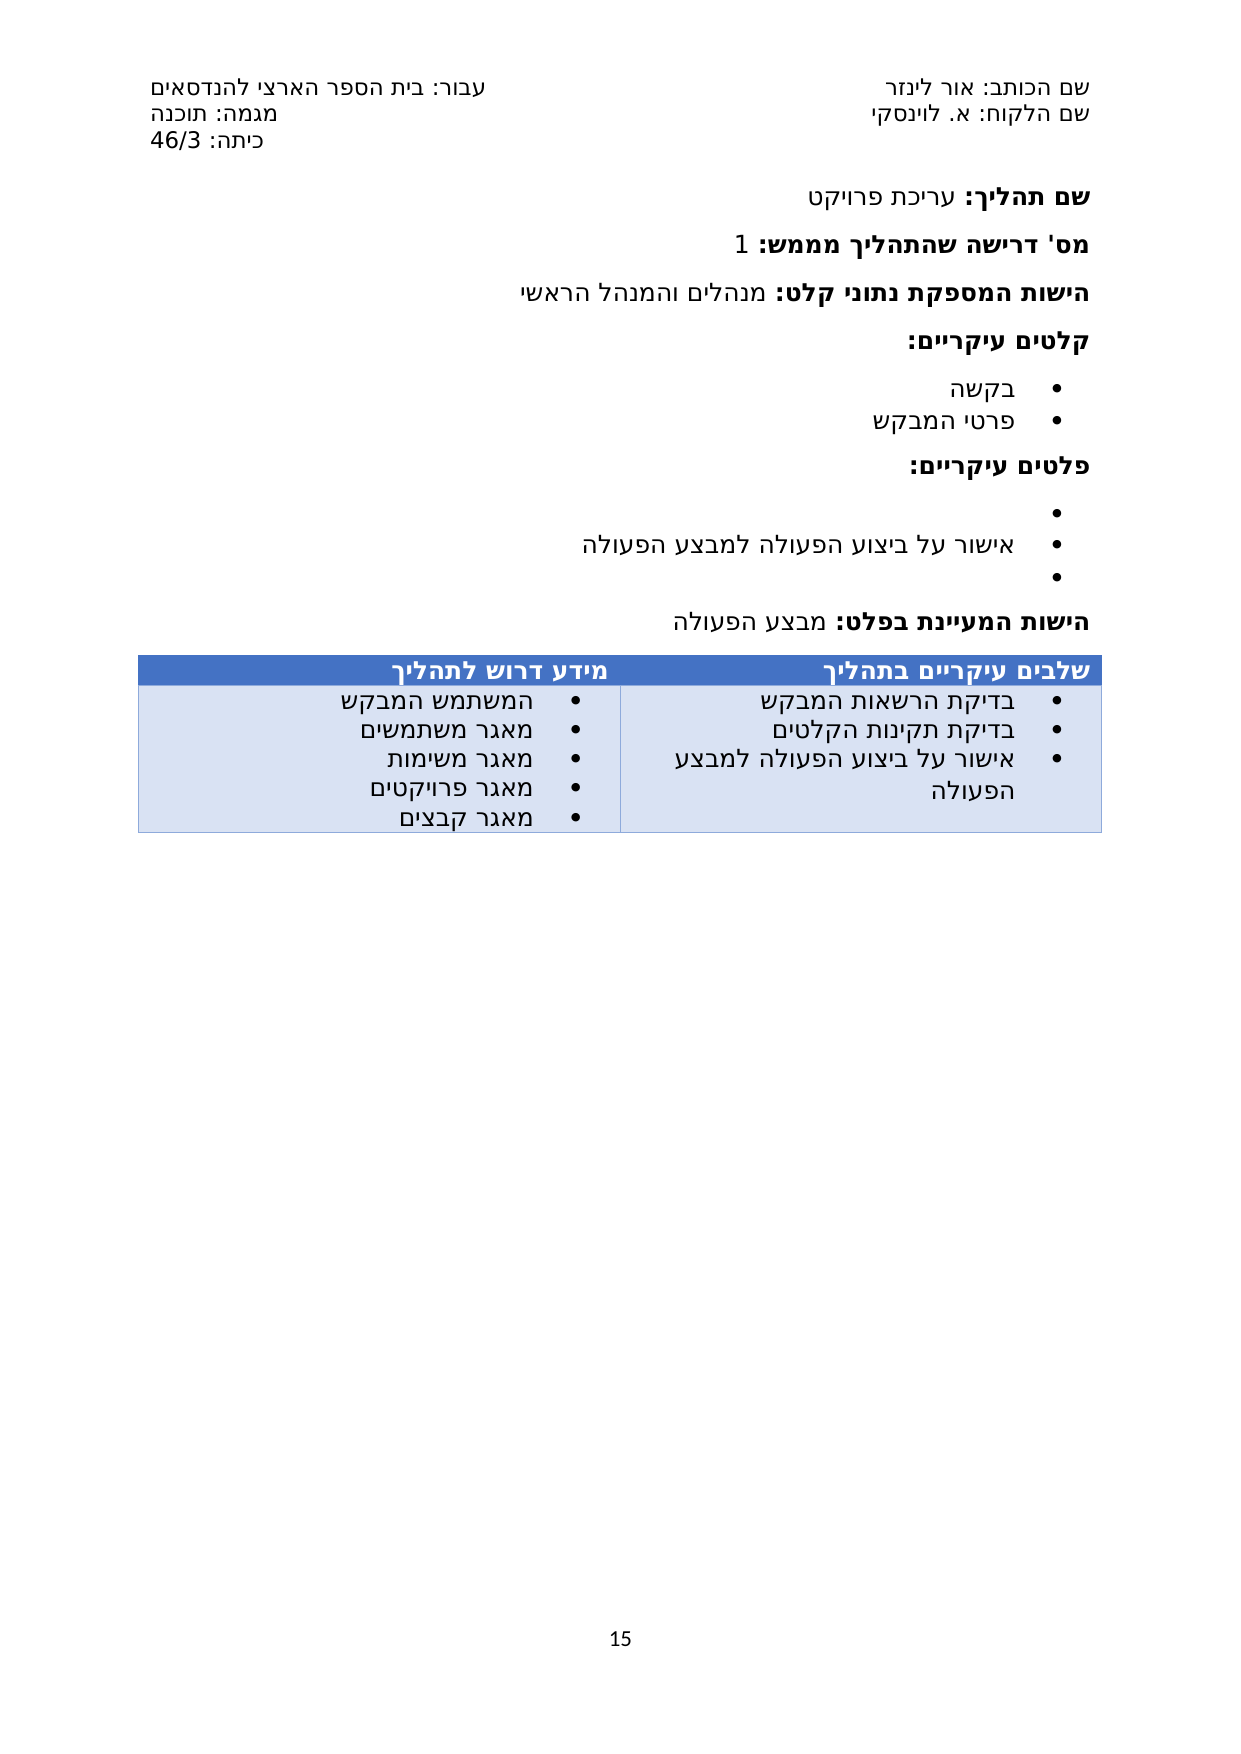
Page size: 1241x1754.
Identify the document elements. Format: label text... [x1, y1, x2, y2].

text קלטים עיקריים: [150, 326, 1090, 355]
table_cell בדיקת הרשאות המבקש בדיקת תקינות הקלטים אישור על ביצוע הפעולה למבצע הפעולה [621, 686, 1101, 832]
text פלטים עיקריים: [150, 451, 1090, 480]
table_header מידע דרוש לתהליך [139, 656, 620, 685]
table_cell המשתמש המבקש מאגר משתמשים מאגר משימות מאגר פרויקטים מאגר קבצים [139, 686, 620, 832]
list אישור על ביצוע הפעולה למבצע הפעולה [150, 531, 1053, 560]
list בקשה [150, 374, 1053, 403]
text מס' דרישה שהתהליך מממש: 1 [150, 230, 1090, 259]
text שם תהליך: עריכת פרויקט [150, 182, 1090, 211]
text הישות המספקת נתוני קלט: מנהלים והמנהל הראשי [150, 278, 1090, 307]
table_header שלבים עיקריים בתהליך [621, 656, 1101, 685]
text הישות המעיינת בפלט: מבצע הפעולה [150, 607, 1090, 636]
list פרטי המבקש [150, 406, 1053, 436]
